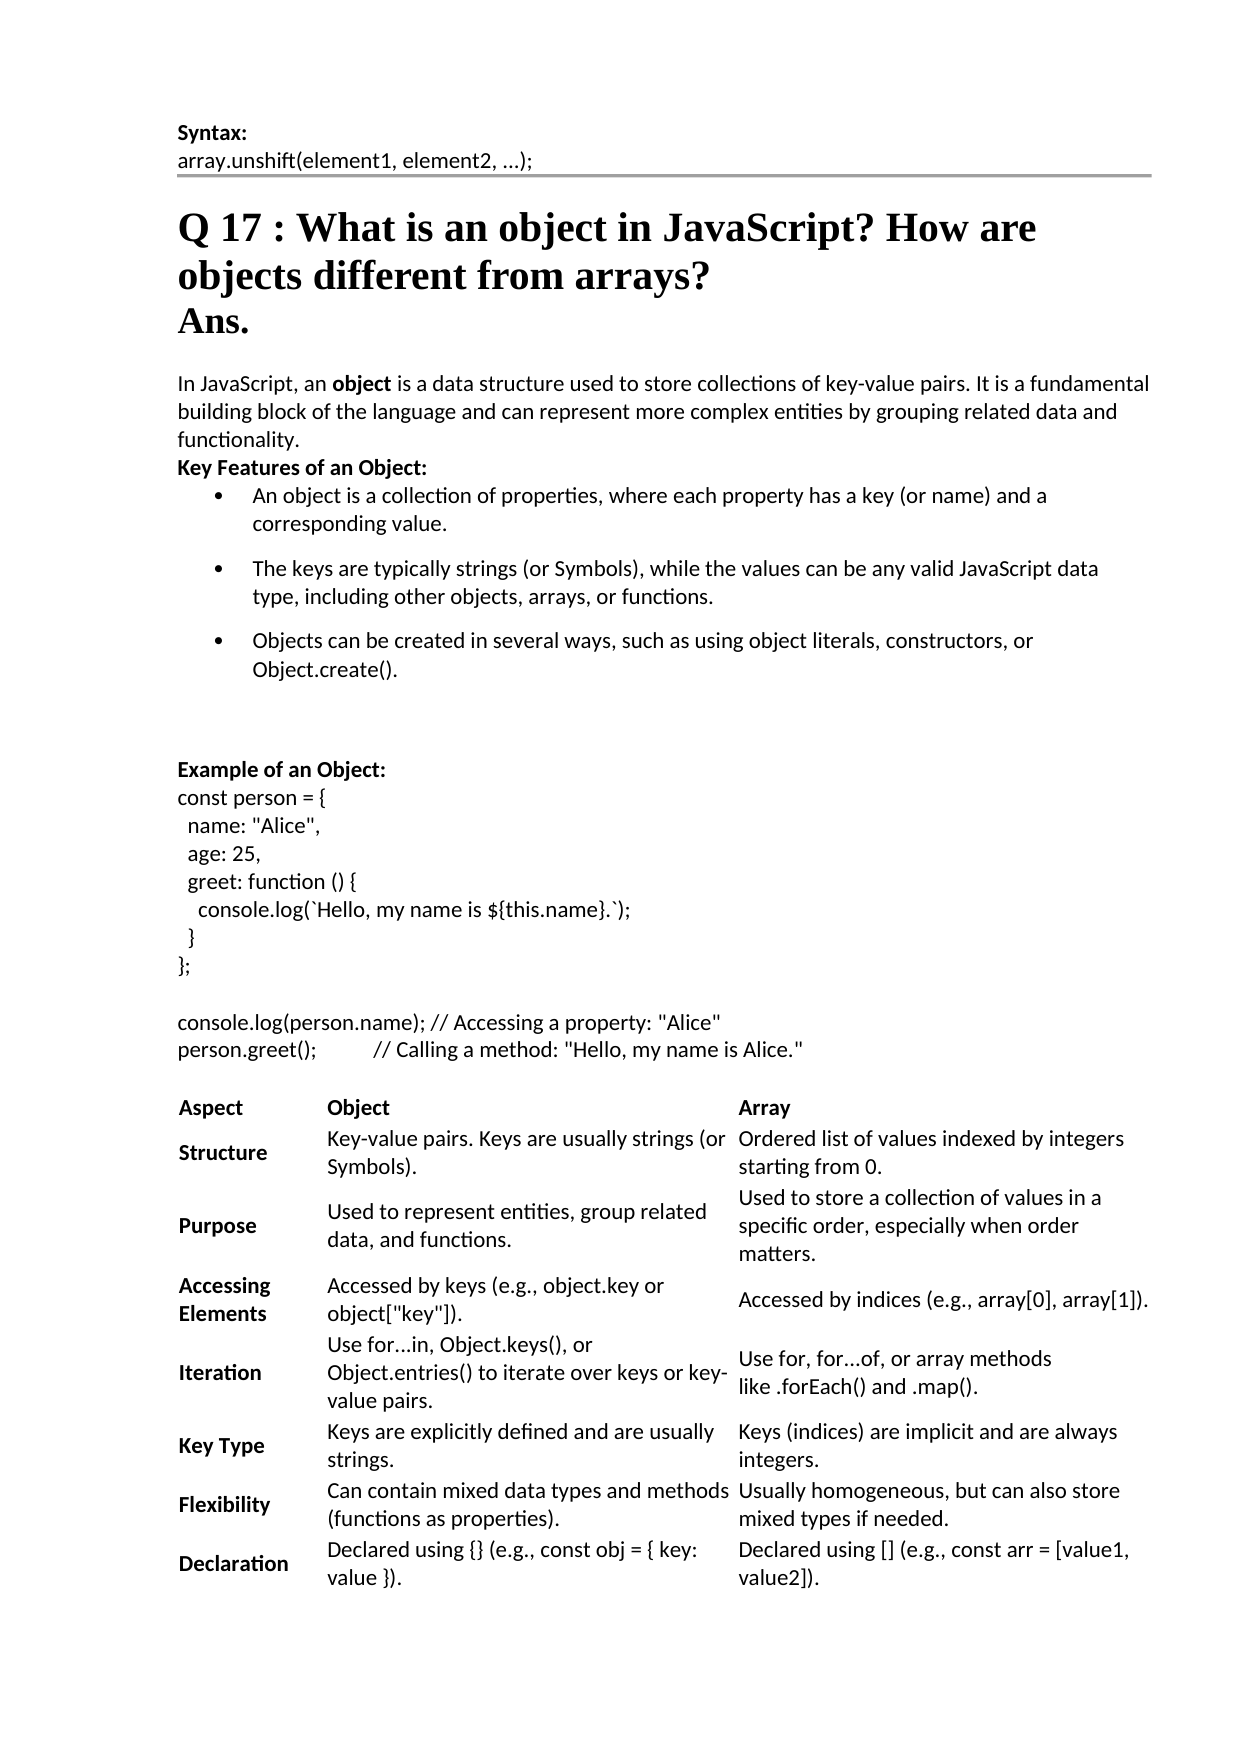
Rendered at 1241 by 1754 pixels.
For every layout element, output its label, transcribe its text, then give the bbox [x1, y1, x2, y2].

text Q 17 : What is an object in JavaScript? How are objects different from arrays? [177, 202, 1152, 298]
table_cell Flexibility [177, 1475, 326, 1534]
table_cell Purpose [177, 1182, 326, 1269]
table_cell Iteration [177, 1328, 326, 1416]
table_cell Key Type [177, 1416, 326, 1475]
table_header Array [737, 1092, 1152, 1123]
text console.log(`Hello, my name is ${this.name}.`); [177, 896, 1152, 923]
table_cell Use for...in, Object.keys(), or Object.entries() to iterate over keys or key-value pairs. [326, 1328, 737, 1416]
text } [177, 923, 1152, 952]
list Objects can be created in several ways, such as using object literals, constructors, or Object.create(). [215, 627, 1152, 683]
text Example of an Object: [177, 755, 1152, 783]
table_cell Usually homogeneous, but can also store mixed types if needed. [737, 1475, 1152, 1534]
table_cell Accessing Elements [177, 1269, 326, 1328]
table_cell Declared using [] (e.g., const arr = [value1, value2]). [737, 1534, 1152, 1593]
table_cell Use for, for...of, or array methods like .forEach() and .map(). [737, 1328, 1152, 1416]
table_cell Ordered list of values indexed by integers starting from 0. [737, 1123, 1152, 1182]
table_cell Declaration [177, 1534, 326, 1593]
text Ans. [177, 298, 1152, 341]
table_cell Used to represent entities, group related data, and functions. [326, 1182, 737, 1269]
table_cell Keys (indices) are implicit and are always integers. [737, 1416, 1152, 1475]
text Key Features of an Object: [177, 453, 1152, 481]
text const person = { [177, 783, 1152, 811]
text person.greet(); // Calling a method: "Hello, my name is Alice." [177, 1036, 1152, 1064]
text }; [177, 952, 1152, 979]
table_cell Declared using {} (e.g., const obj = { key: value }). [326, 1534, 737, 1593]
text Syntax: [177, 118, 1152, 146]
table_header Object [326, 1092, 737, 1123]
table_cell Accessed by indices (e.g., array[0], array[1]). [737, 1269, 1152, 1328]
table_cell Accessed by keys (e.g., object.key or object["key"]). [326, 1269, 737, 1328]
table_cell Can contain mixed data types and methods (functions as properties). [326, 1475, 737, 1534]
text name: "Alice", [177, 811, 1152, 839]
table_cell Used to store a collection of values in a specific order, especially when order matters. [737, 1182, 1152, 1269]
text age: 25, [177, 839, 1152, 867]
table_cell Key-value pairs. Keys are usually strings (or Symbols). [326, 1123, 737, 1182]
text console.log(person.name); // Accessing a property: "Alice" [177, 1008, 1152, 1036]
table_cell Structure [177, 1123, 326, 1182]
text array.unshift(element1, element2, ...); [177, 146, 1152, 174]
text greet: function () { [177, 867, 1152, 896]
list An object is a collection of properties, where each property has a key (or name) and a corresponding value. [215, 481, 1152, 537]
table_cell Keys are explicitly defined and are usually strings. [326, 1416, 737, 1475]
text In JavaScript, an object is a data structure used to store collections of key-value pairs. It is a fundamental building block of the language and can represent more complex entities by grouping related data and functionality. [177, 369, 1152, 453]
table_header Aspect [177, 1092, 326, 1123]
list The keys are typically strings (or Symbols), while the values can be any valid JavaScript data type, including other objects, arrays, or functions. [215, 554, 1152, 610]
